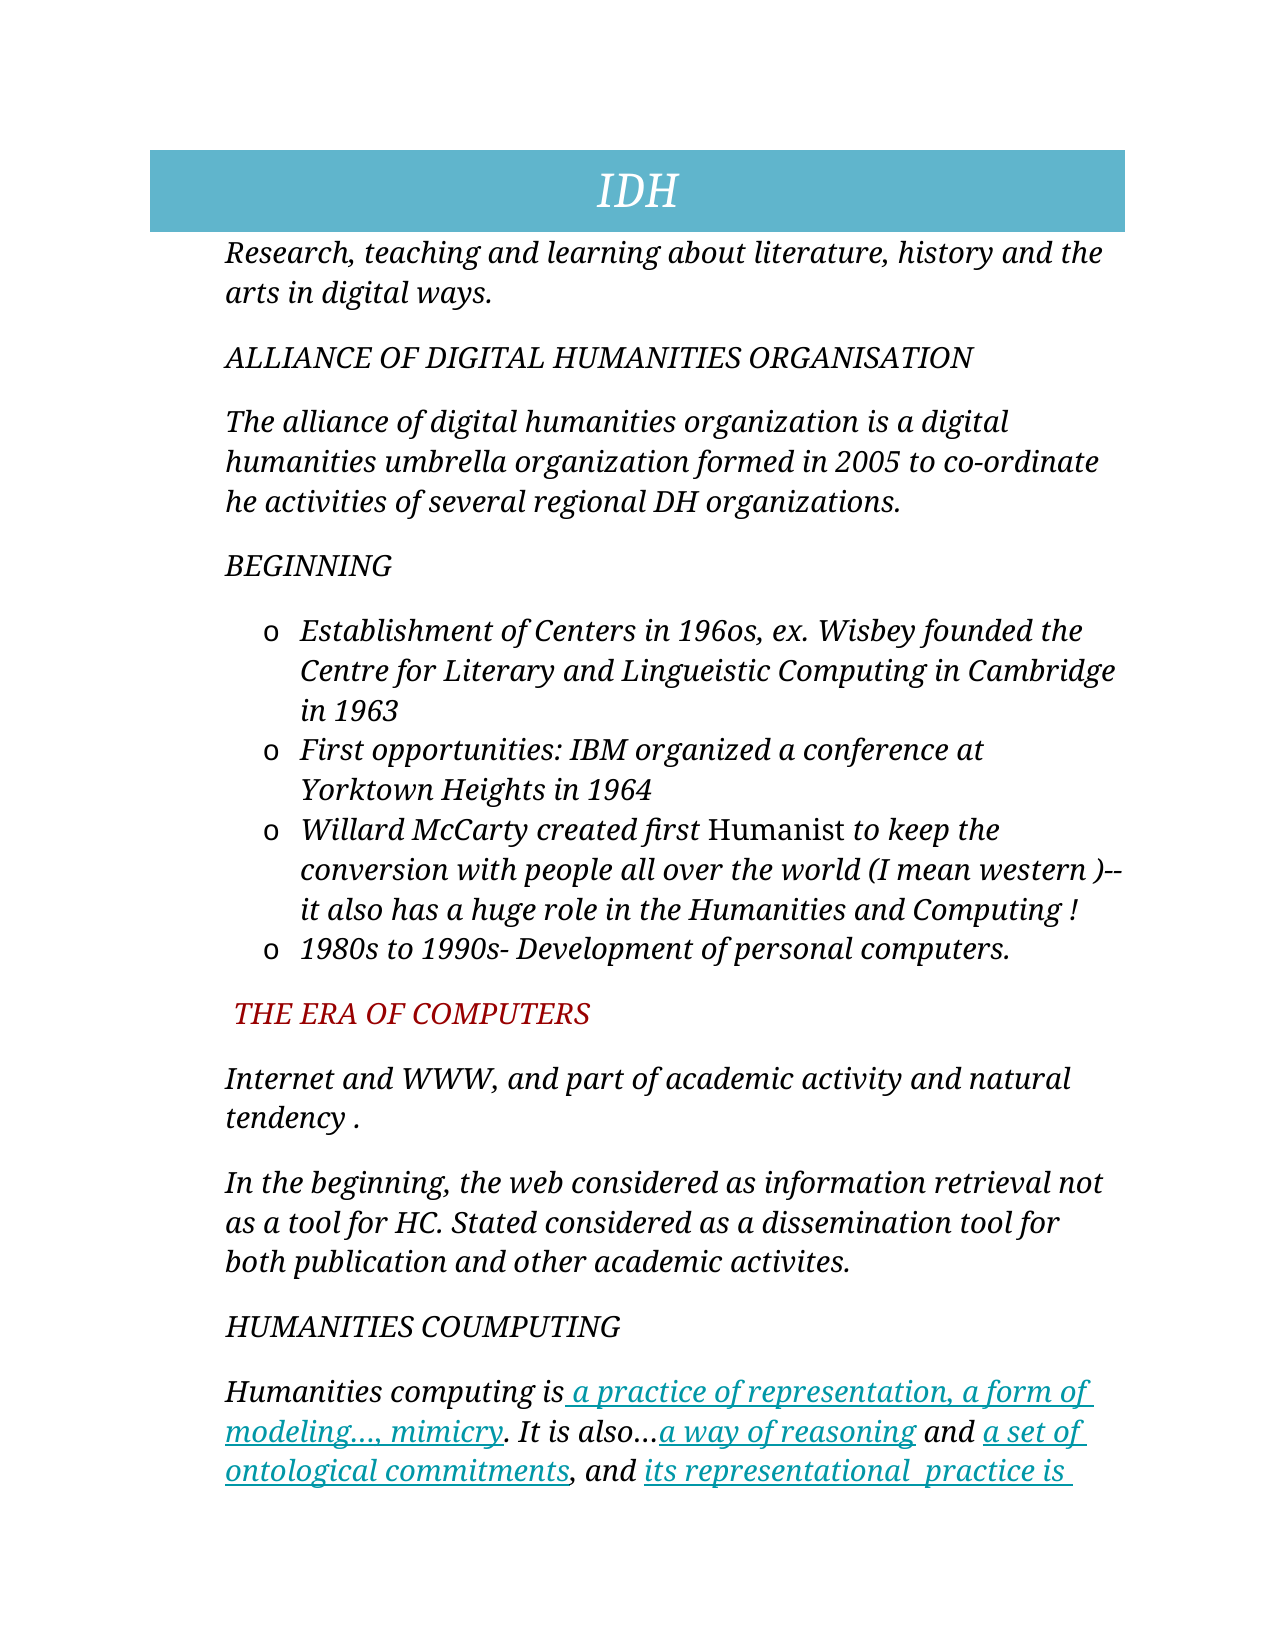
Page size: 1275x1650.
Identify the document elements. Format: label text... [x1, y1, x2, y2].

text HUMANITIES COUMPUTING [150, 1306, 1125, 1346]
text Research, teaching and learning about literature, history and the arts in digital ways. [225, 232, 1125, 312]
list First opportunities: IBM organized a conference at Yorktown Heights in 1964 [262, 729, 1125, 809]
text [225, 1371, 1125, 1490]
list 1980s to 1990s- Development of personal computers. [262, 928, 1125, 968]
list Establishment of Centers in 196os, ex. Wisbey founded the Centre for Literary and Lingueistic Computing in Cambridge in 1963 [262, 610, 1125, 729]
text The alliance of digital humanities organization is a digital humanities umbrella organization formed in 2005 to co-ordinate he activities of several regional DH organizations. [225, 402, 1125, 521]
title IDH [150, 163, 1125, 220]
text BEGINNING [225, 546, 1125, 585]
text ALLIANCE OF DIGITAL HUMANITIES ORGANISATION [225, 337, 1125, 377]
text In the beginning, the web considered as information retrieval not as a tool for HC. Stated considered as a dissemination tool for both publication and other academic activites. [225, 1162, 1125, 1281]
text THE ERA OF COMPUTERS [150, 993, 1125, 1033]
text Internet and WWW, and part of academic activity and natural tendency . [225, 1058, 1125, 1137]
list Willard McCarty created first Humanist to keep the conversion with people all over the world (I mean western )--it also has a huge role in the Humanities and Computing ! [1000, 809, 1125, 928]
